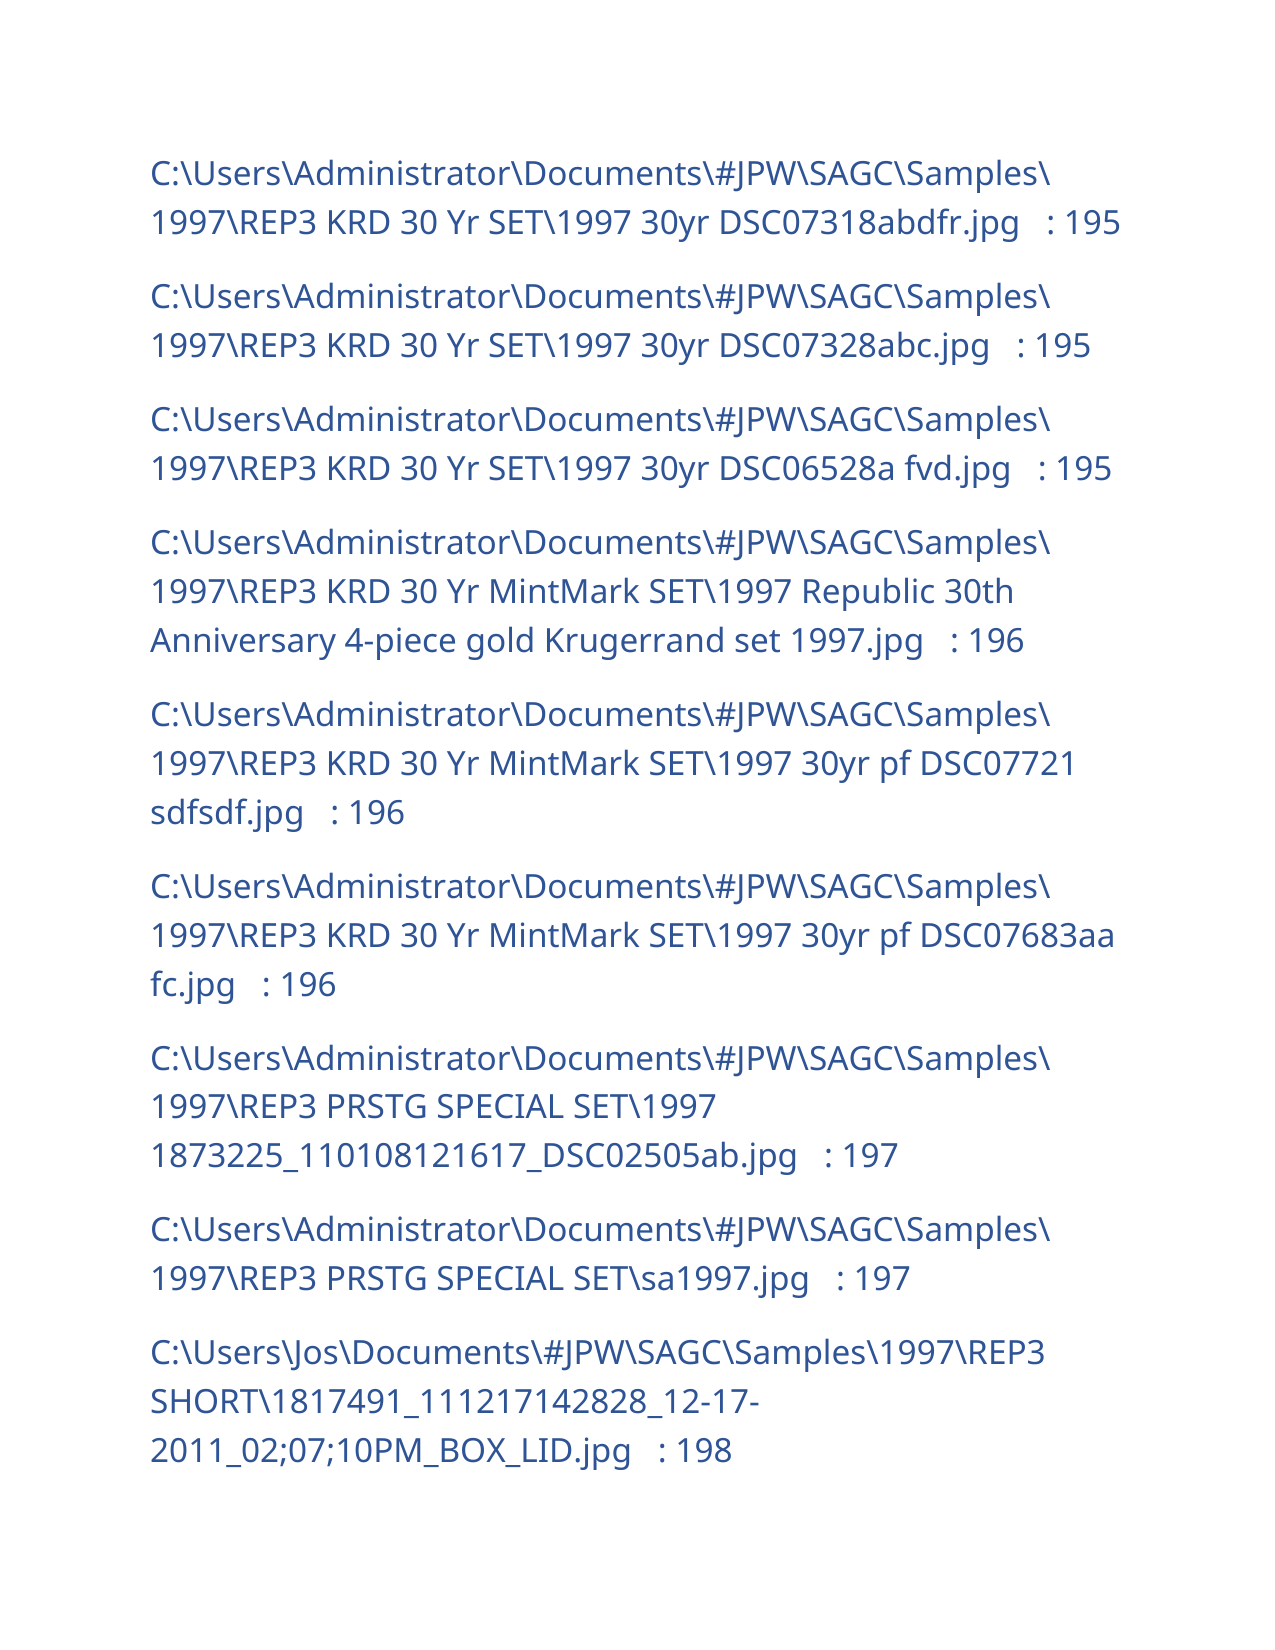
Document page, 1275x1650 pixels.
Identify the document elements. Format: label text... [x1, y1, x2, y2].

subtitle C:\Users\Administrator\Documents\#JPW\SAGC\Samples\1997\REP3 KRD 30 Yr SET\1997 30yr DSC07328abc.jpg : 195 [150, 273, 1125, 367]
subtitle C:\Users\Administrator\Documents\#JPW\SAGC\Samples\1997\REP3 KRD 30 Yr MintMark SET\1997 30yr pf DSC07683aa fc.jpg : 196 [150, 862, 1125, 1006]
subtitle C:\Users\Jos\Documents\#JPW\SAGC\Samples\1997\REP3 SHORT\1817491_111217142828_12-17-2011_02;07;10PM_BOX_LID.jpg : 198 [150, 1329, 1125, 1472]
subtitle C:\Users\Administrator\Documents\#JPW\SAGC\Samples\1997\REP3 KRD 30 Yr SET\1997 30yr DSC06528a fvd.jpg : 195 [150, 396, 1125, 490]
subtitle C:\Users\Administrator\Documents\#JPW\SAGC\Samples\1997\REP3 KRD 30 Yr SET\1997 30yr DSC07318abdfr.jpg : 195 [150, 150, 1125, 244]
subtitle C:\Users\Administrator\Documents\#JPW\SAGC\Samples\1997\REP3 PRSTG SPECIAL SET\sa1997.jpg : 197 [150, 1206, 1125, 1301]
subtitle C:\Users\Administrator\Documents\#JPW\SAGC\Samples\1997\REP3 PRSTG SPECIAL SET\1997 1873225_110108121617_DSC02505ab.jpg : 197 [150, 1034, 1125, 1178]
subtitle C:\Users\Administrator\Documents\#JPW\SAGC\Samples\1997\REP3 KRD 30 Yr MintMark SET\1997 30yr pf DSC07721 sdfsdf.jpg : 196 [150, 691, 1125, 834]
subtitle C:\Users\Administrator\Documents\#JPW\SAGC\Samples\1997\REP3 KRD 30 Yr MintMark SET\1997 Republic 30th Anniversary 4-piece gold Krugerrand set 1997.jpg : 196 [150, 519, 1125, 662]
